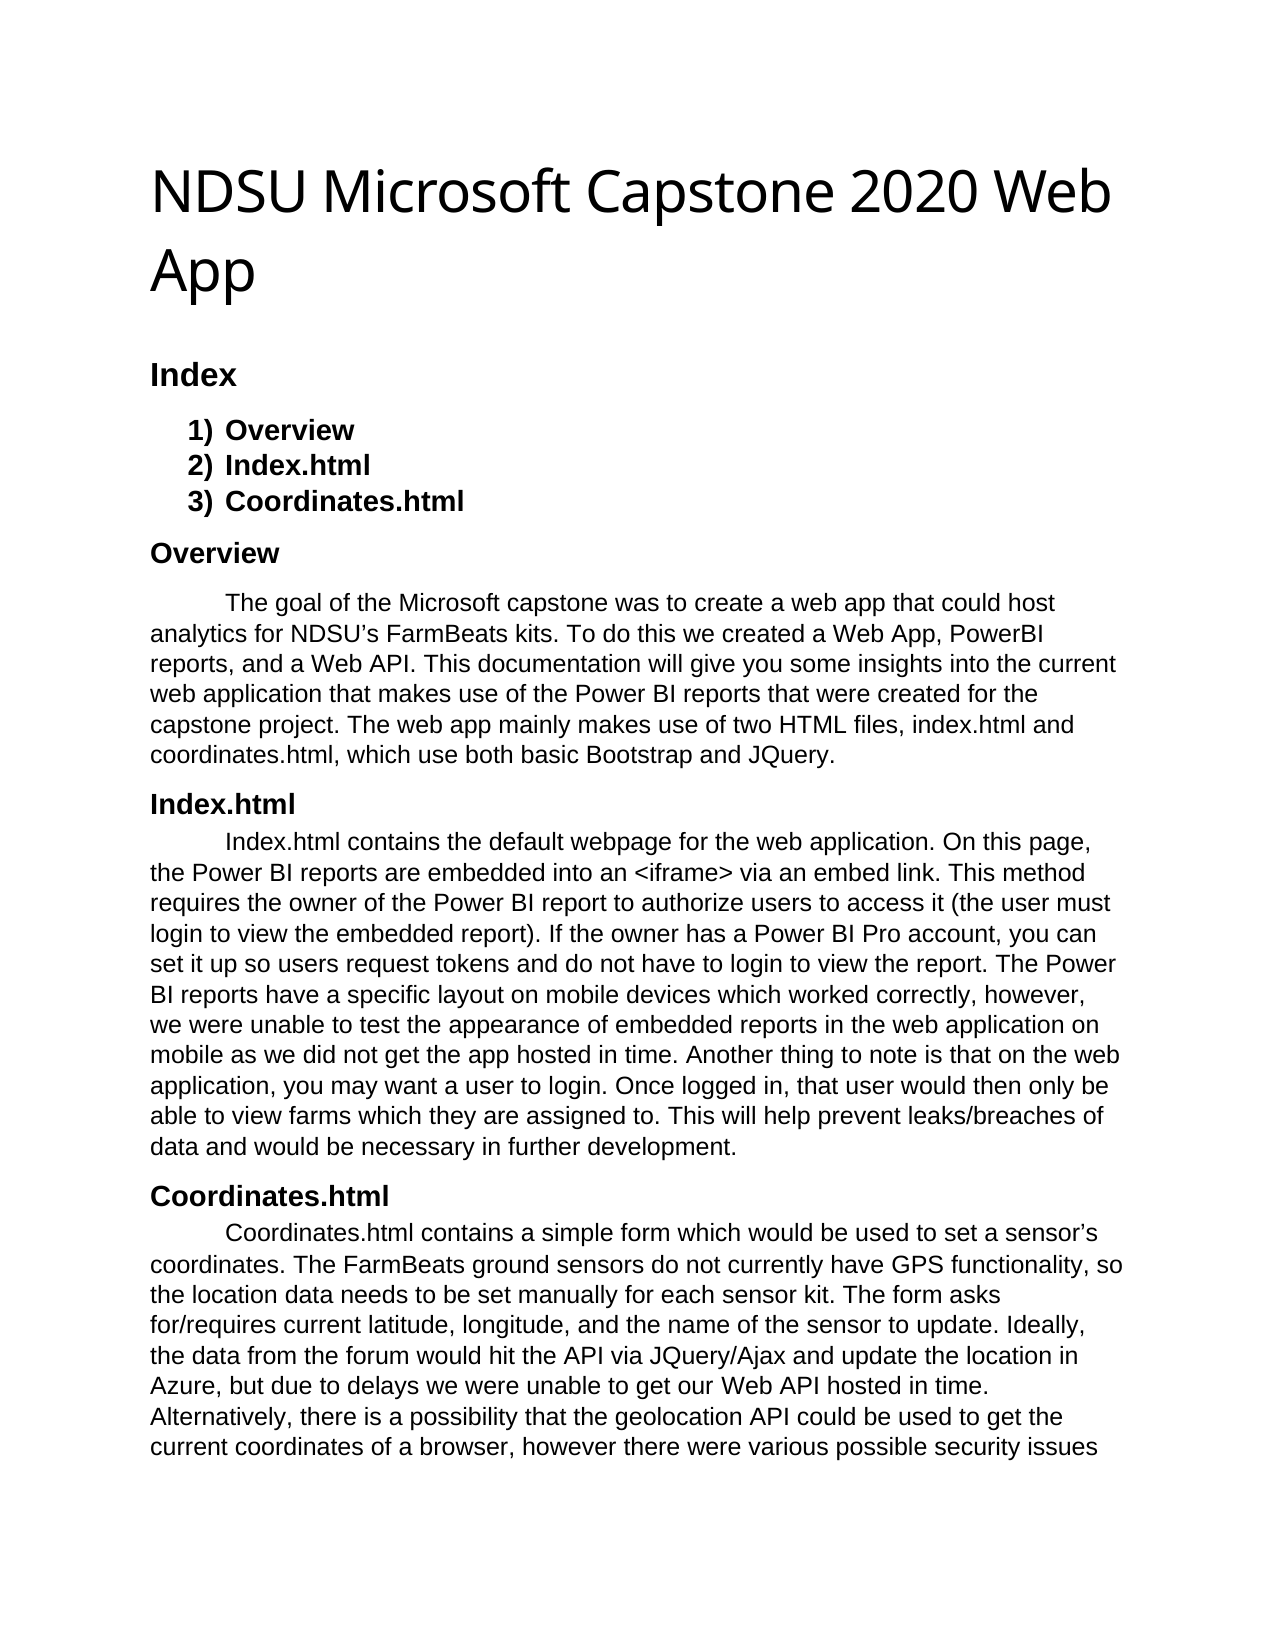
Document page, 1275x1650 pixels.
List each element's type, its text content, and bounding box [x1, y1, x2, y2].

list Overview [187, 413, 1125, 446]
list Coordinates.html [187, 484, 1125, 517]
list Index.html [187, 448, 1125, 482]
title NDSU Microsoft Capstone 2020 Web App [150, 150, 1125, 309]
text Index [150, 355, 1125, 394]
text Index.html Index.html contains the default webpage for the web application. On this page, the Power BI reports are embedded into an <iframe> via an embed link. This method requires the owner of the Power BI report to authorize users to access it (the user must login to view the embedded report). If the owner has a Power BI Pro account, you can set it up so users request tokens and do not have to login to view the report. The Power BI reports have a specific layout on mobile devices which worked correctly, however, we were unable to test the appearance of embedded reports in the web application on mobile as we did not get the app hosted in time. Another thing to note is that on the web application, you may want a user to login. Once logged in, that user would then only be able to view farms which they are assigned to. This will help prevent leaks/breaches of data and would be necessary in further development. [150, 787, 1125, 1161]
text Overview [150, 536, 1125, 569]
text The goal of the Microsoft capstone was to create a web app that could host analytics for NDSU’s FarmBeats kits. To do this we created a Web App, PowerBI reports, and a Web API. This documentation will give you some insights into the current web application that makes use of the Power BI reports that were created for the capstone project. The web app mainly makes use of two HTML files, index.html and coordinates.html, which use both basic Bootstrap and JQuery. [150, 588, 1125, 769]
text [150, 1179, 1125, 1461]
